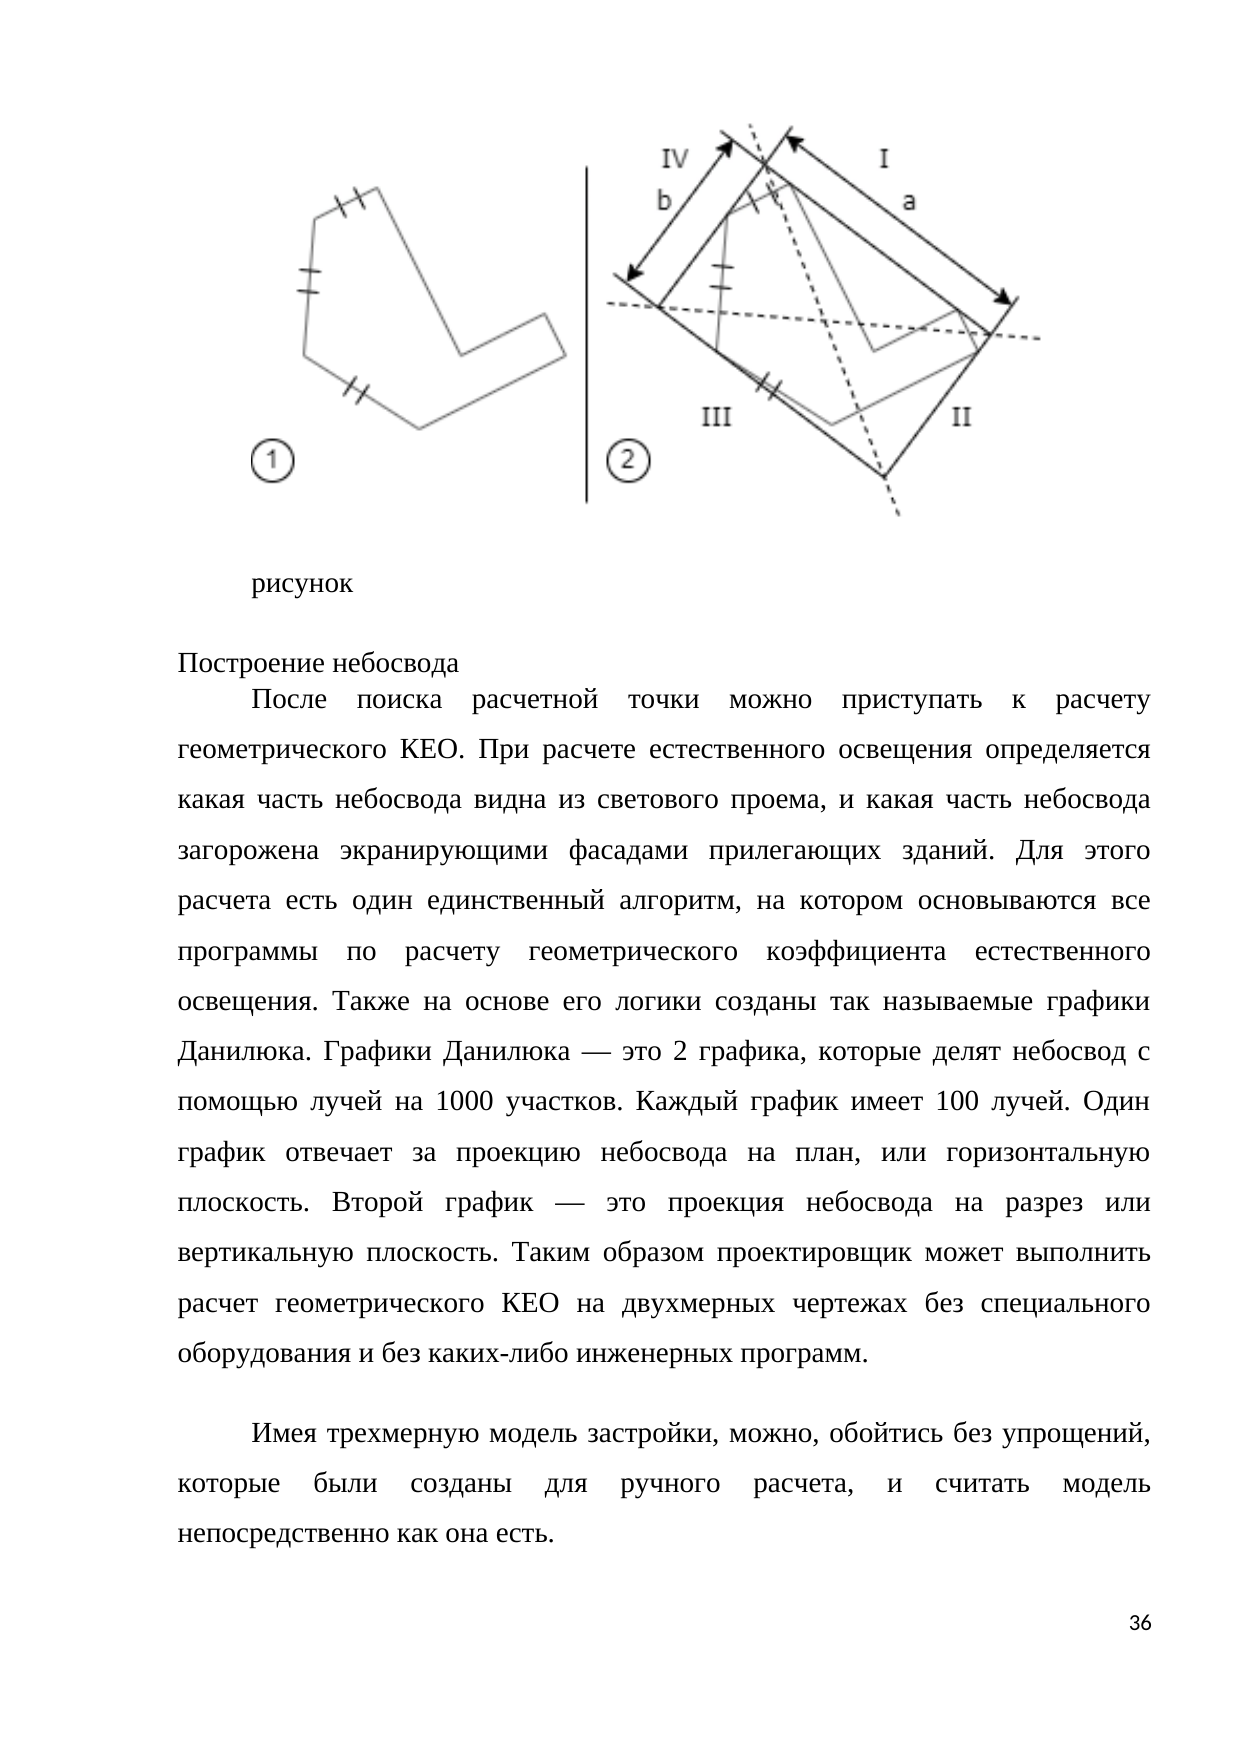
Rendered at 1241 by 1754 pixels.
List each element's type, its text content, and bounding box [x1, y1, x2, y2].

text Имея трехмерную модель застройки, можно, обойтись без упрощений, которые были созданы для ручного расчета, и считать модель непосредственно как она есть. [177, 1415, 1152, 1549]
subtitle Построение небосвода [177, 645, 1152, 678]
text рисунок [177, 565, 1152, 599]
text После поиска расчетной точки можно приступать к расчету геометрического КЕО. При расчете естественного освещения определяется какая часть небосвода видна из светового проема, и какая часть небосвода загорожена экранирующими фасадами прилегающих зданий. Для этого расчета есть один единственный алгоритм, на котором основываются все программы по расчету геометрического коэффициента естественного освещения. Также на основе его логики созданы так называемые графики Данилюка. Графики Данилюка — это 2 графика, которые делят небосвод с помощью лучей на 1000 участков. Каждый график имеет 100 лучей. Один график отвечает за проекцию небосвода на план, или горизонтальную плоскость. Второй график — это проекция небосвода на разрез или вертикальную плоскость. Таким образом проектировщик может выполнить расчет геометрического КЕО на двухмерных чертежах без специального оборудования и без каких-либо инженерных программ. [177, 681, 1152, 1369]
picture [251, 118, 1047, 519]
